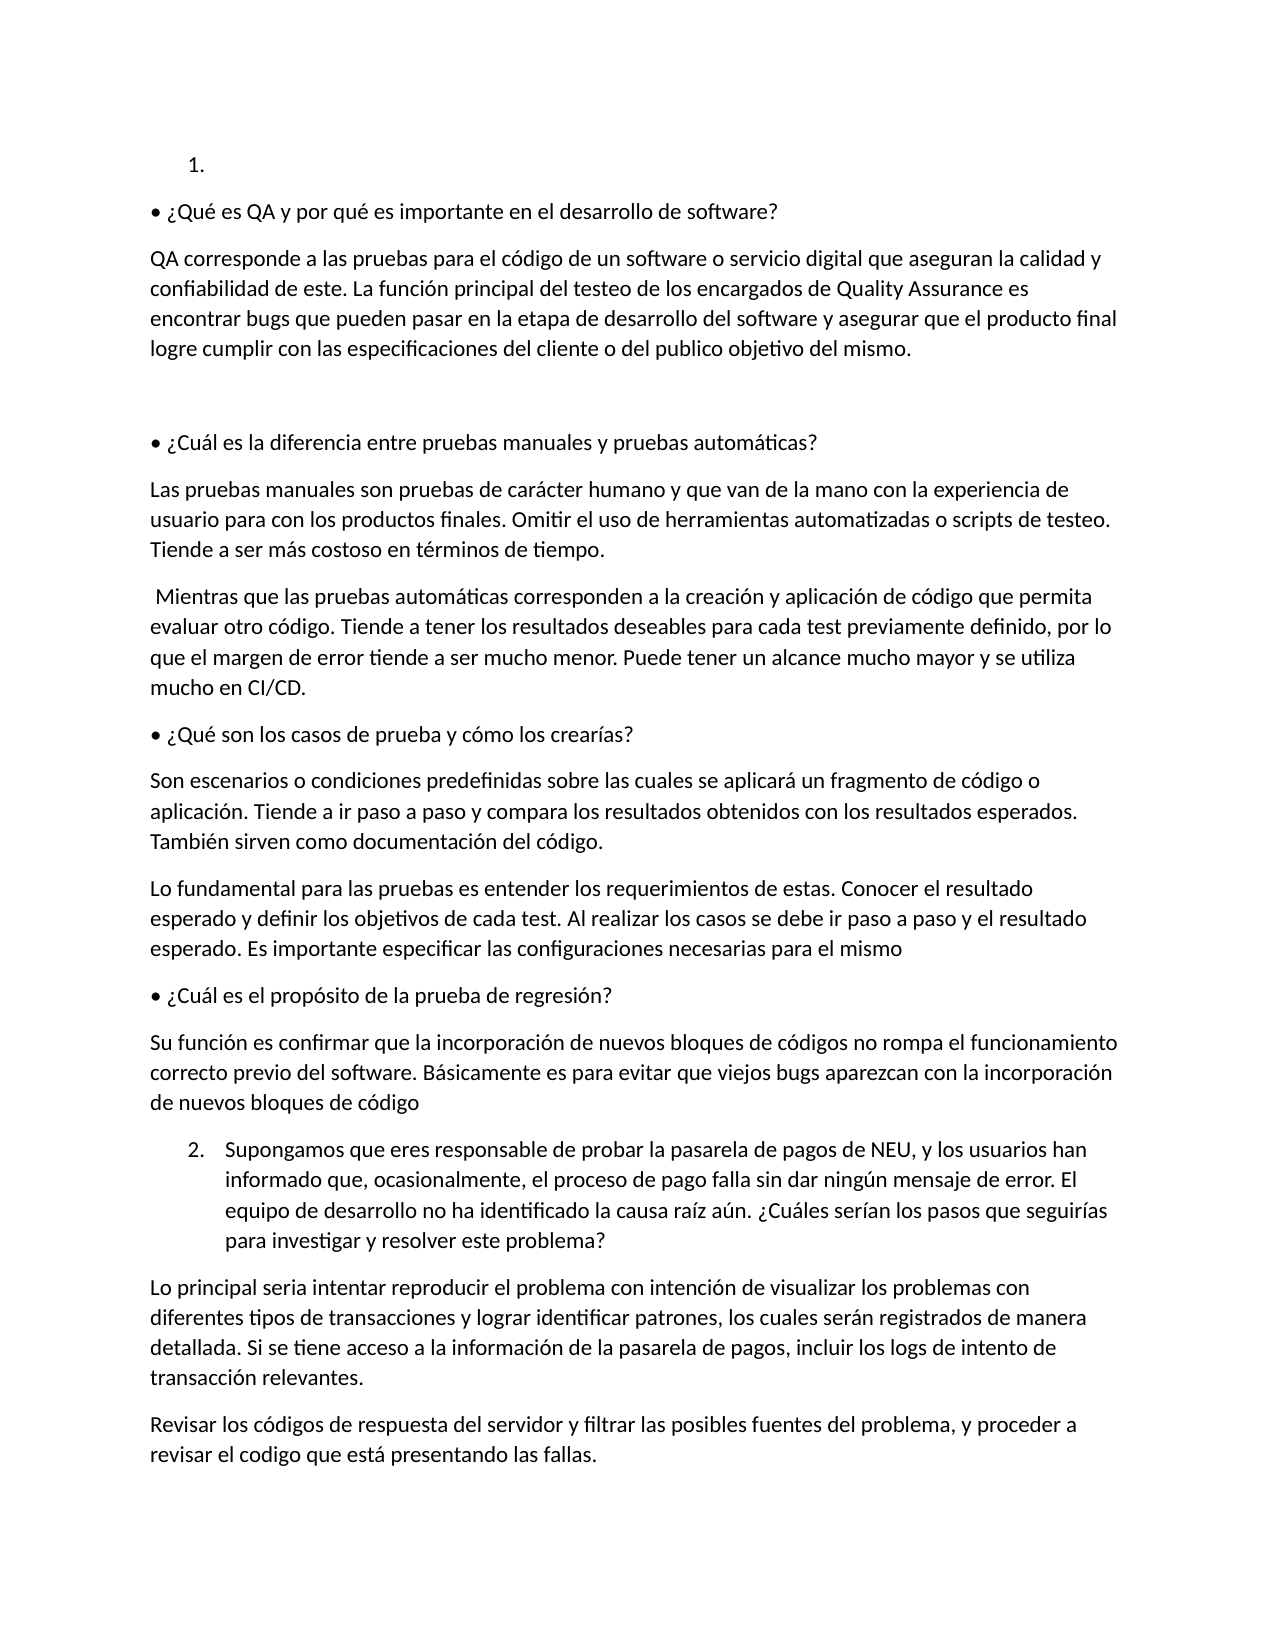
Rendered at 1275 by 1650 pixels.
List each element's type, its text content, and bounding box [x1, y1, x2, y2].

text Lo fundamental para las pruebas es entender los requerimientos de estas. Conocer el resultado esperado y definir los objetivos de cada test. Al realizar los casos se debe ir paso a paso y el resultado esperado. Es importante especificar las configuraciones necesarias para el mismo [150, 874, 1125, 962]
text • ¿Cuál es el propósito de la prueba de regresión? [150, 981, 1125, 1009]
text Su función es confirmar que la incorporación de nuevos bloques de códigos no rompa el funcionamiento correcto previo del software. Básicamente es para evitar que viejos bugs aparezcan con la incorporación de nuevos bloques de código [150, 1028, 1125, 1117]
text QA corresponde a las pruebas para el código de un software o servicio digital que aseguran la calidad y confiabilidad de este. La función principal del testeo de los encargados de Quality Assurance es encontrar bugs que pueden pasar en la etapa de desarrollo del software y asegurar que el producto final logre cumplir con las especificaciones del cliente o del publico objetivo del mismo. [150, 244, 1125, 362]
text Lo principal seria intentar reproducir el problema con intención de visualizar los problemas con diferentes tipos de transacciones y lograr identificar patrones, los cuales serán registrados de manera detallada. Si se tiene acceso a la información de la pasarela de pagos, incluir los logs de intento de transacción relevantes. [150, 1273, 1125, 1392]
text • ¿Cuál es la diferencia entre pruebas manuales y pruebas automáticas? [150, 428, 1125, 456]
text Son escenarios o condiciones predefinidas sobre las cuales se aplicará un fragmento de código o aplicación. Tiende a ir paso a paso y compara los resultados obtenidos con los resultados esperados. También sirven como documentación del código. [150, 767, 1125, 855]
text • ¿Qué es QA y por qué es importante en el desarrollo de software? [150, 197, 1125, 225]
list Supongamos que eres responsable de probar la pasarela de pagos de NEU, y los usuarios han informado que, ocasionalmente, el proceso de pago falla sin dar ningún mensaje de error. El equipo de desarrollo no ha identificado la causa raíz aún. ¿Cuáles serían los pasos que seguirías para investigar y resolver este problema? [187, 1135, 1125, 1254]
text Revisar los códigos de respuesta del servidor y filtrar las posibles fuentes del problema, y proceder a revisar el codigo que está presentando las fallas. [150, 1410, 1125, 1469]
text • ¿Qué son los casos de prueba y cómo los crearías? [150, 720, 1125, 748]
text Las pruebas manuales son pruebas de carácter humano y que van de la mano con la experiencia de usuario para con los productos finales. Omitir el uso de herramientas automatizadas o scripts de testeo. Tiende a ser más costoso en términos de tiempo. [150, 475, 1125, 563]
text Mientras que las pruebas automáticas corresponden a la creación y aplicación de código que permita evaluar otro código. Tiende a tener los resultados deseables para cada test previamente definido, por lo que el margen de error tiende a ser mucho menor. Puede tener un alcance mucho mayor y se utiliza mucho en CI/CD. [150, 582, 1125, 701]
